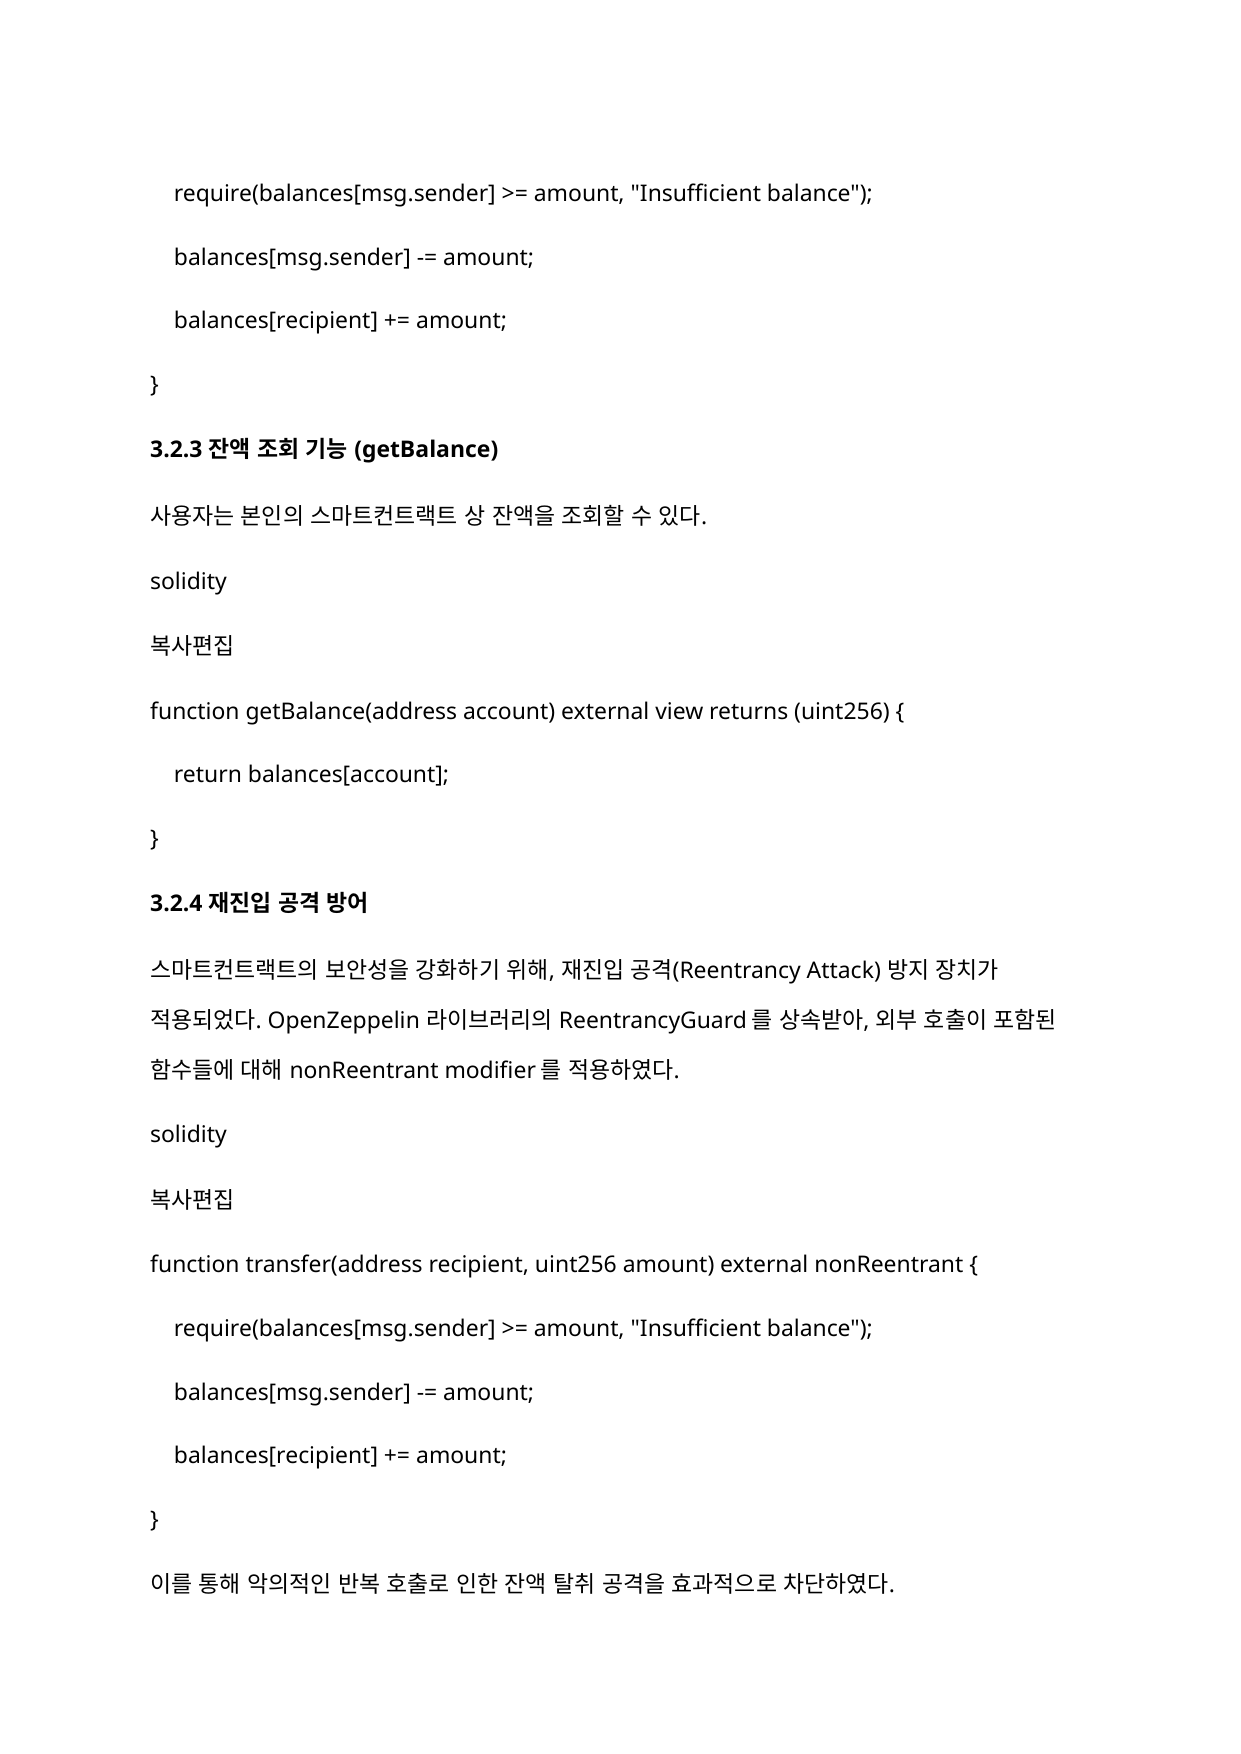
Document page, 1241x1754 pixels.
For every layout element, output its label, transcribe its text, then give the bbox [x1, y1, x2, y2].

text require(balances[msg.sender] >= amount, "Insufficient balance"); [150, 1312, 1090, 1343]
text 이를 통해 악의적인 반복 호출로 인한 잔액 탈취 공격을 효과적으로 차단하였다. [150, 1566, 1090, 1599]
text balances[recipient] += amount; [150, 304, 1090, 336]
text 복사편집 [150, 628, 1090, 661]
text balances[msg.sender] -= amount; [150, 1376, 1090, 1407]
text return balances[account]; [150, 758, 1090, 789]
text function getBalance(address account) external view returns (uint256) { [150, 695, 1090, 726]
text 3.2.3 잔액 조회 기능 (getBalance) [150, 431, 1090, 465]
text } [150, 368, 1090, 399]
text solidity [150, 565, 1090, 596]
text 사용자는 본인의 스마트컨트랙트 상 잔액을 조회할 수 있다. [150, 498, 1090, 531]
text } [150, 1503, 1090, 1534]
text solidity [150, 1118, 1090, 1150]
text } [150, 822, 1090, 853]
text 복사편집 [150, 1182, 1090, 1215]
text function transfer(address recipient, uint256 amount) external nonReentrant { [150, 1248, 1090, 1280]
text balances[msg.sender] -= amount; [150, 241, 1090, 272]
text 3.2.4 재진입 공격 방어 [150, 885, 1090, 919]
text balances[recipient] += amount; [150, 1439, 1090, 1470]
text require(balances[msg.sender] >= amount, "Insufficient balance"); [150, 177, 1090, 208]
text 스마트컨트랙트의 보안성을 강화하기 위해, 재진입 공격(Reentrancy Attack) 방지 장치가 적용되었다. OpenZeppelin 라이브러리의 ReentrancyGuard를 상속받아, 외부 호출이 포함된 함수들에 대해 nonReentrant modifier를 적용하였다. [150, 952, 1090, 1085]
